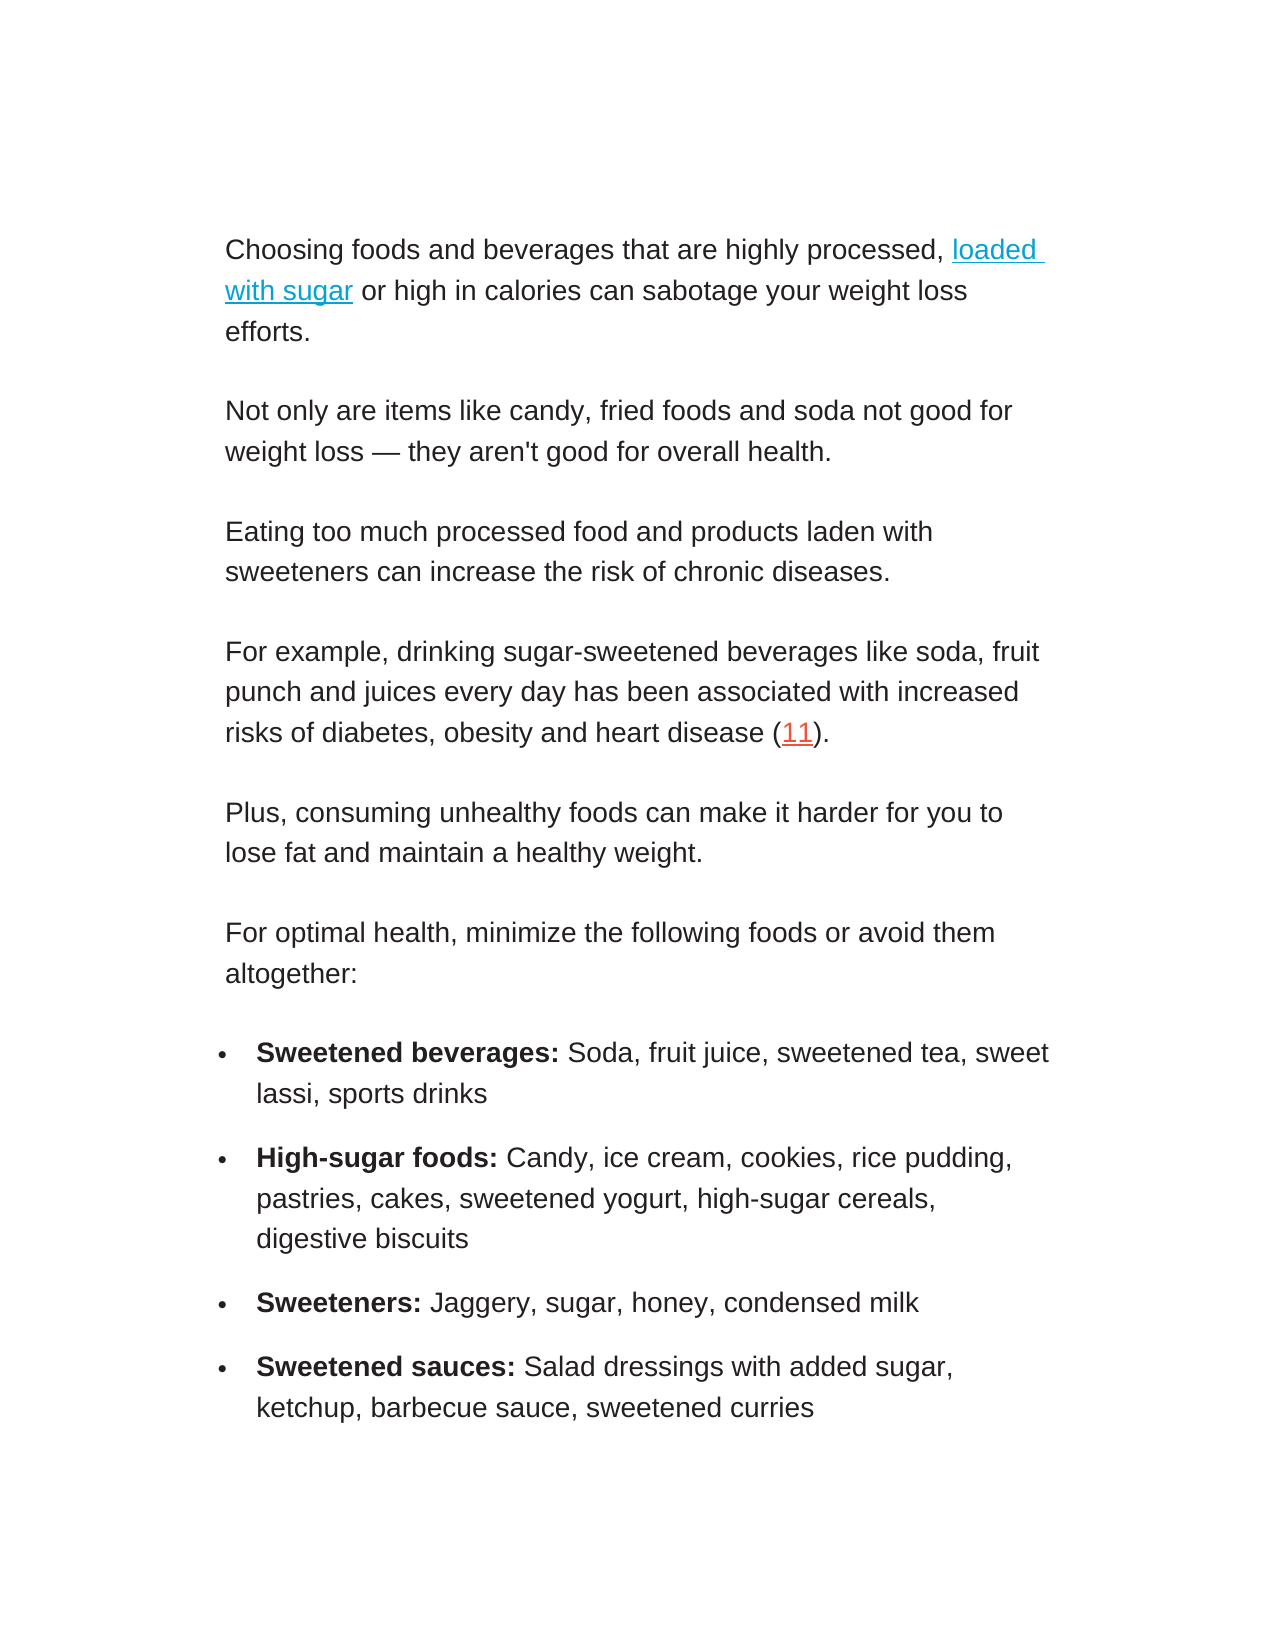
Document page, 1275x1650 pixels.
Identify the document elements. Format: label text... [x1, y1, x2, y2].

list High-sugar foods: Candy, ice cream, cookies, rice pudding, pastries, cakes, sweetened yogurt, high-sugar cereals, digestive biscuits [219, 1133, 1050, 1255]
text Eating too much processed food and products laden with sweeteners can increase the risk of chronic diseases. [225, 506, 1050, 587]
list Sweetened beverages: Soda, fruit juice, sweetened tea, sweet lassi, sports drinks [219, 1028, 1050, 1109]
text For example, drinking sugar-sweetened beverages like soda, fruit punch and juices every day has been associated with increased risks of diabetes, obesity and heart disease (11). [225, 627, 1050, 748]
text Plus, consuming unhealthy foods can make it harder for you to lose fat and maintain a healthy weight. [225, 787, 1050, 869]
list Sweetened sauces: Salad dressings with added sugar, ketchup, barbecue sauce, sweetened curries [219, 1342, 1050, 1423]
text Not only are items like candy, fried foods and soda not good for weight loss — they aren't good for overall health. [225, 386, 1050, 467]
text For optimal health, minimize the following foods or avoid them altogether: [225, 908, 1050, 989]
text Choosing foods and beverages that are highly processed, loaded with sugar or high in calories can sabotage your weight loss efforts. [225, 225, 1050, 347]
list Sweeteners: Jaggery, sugar, honey, condensed milk [219, 1278, 1050, 1319]
